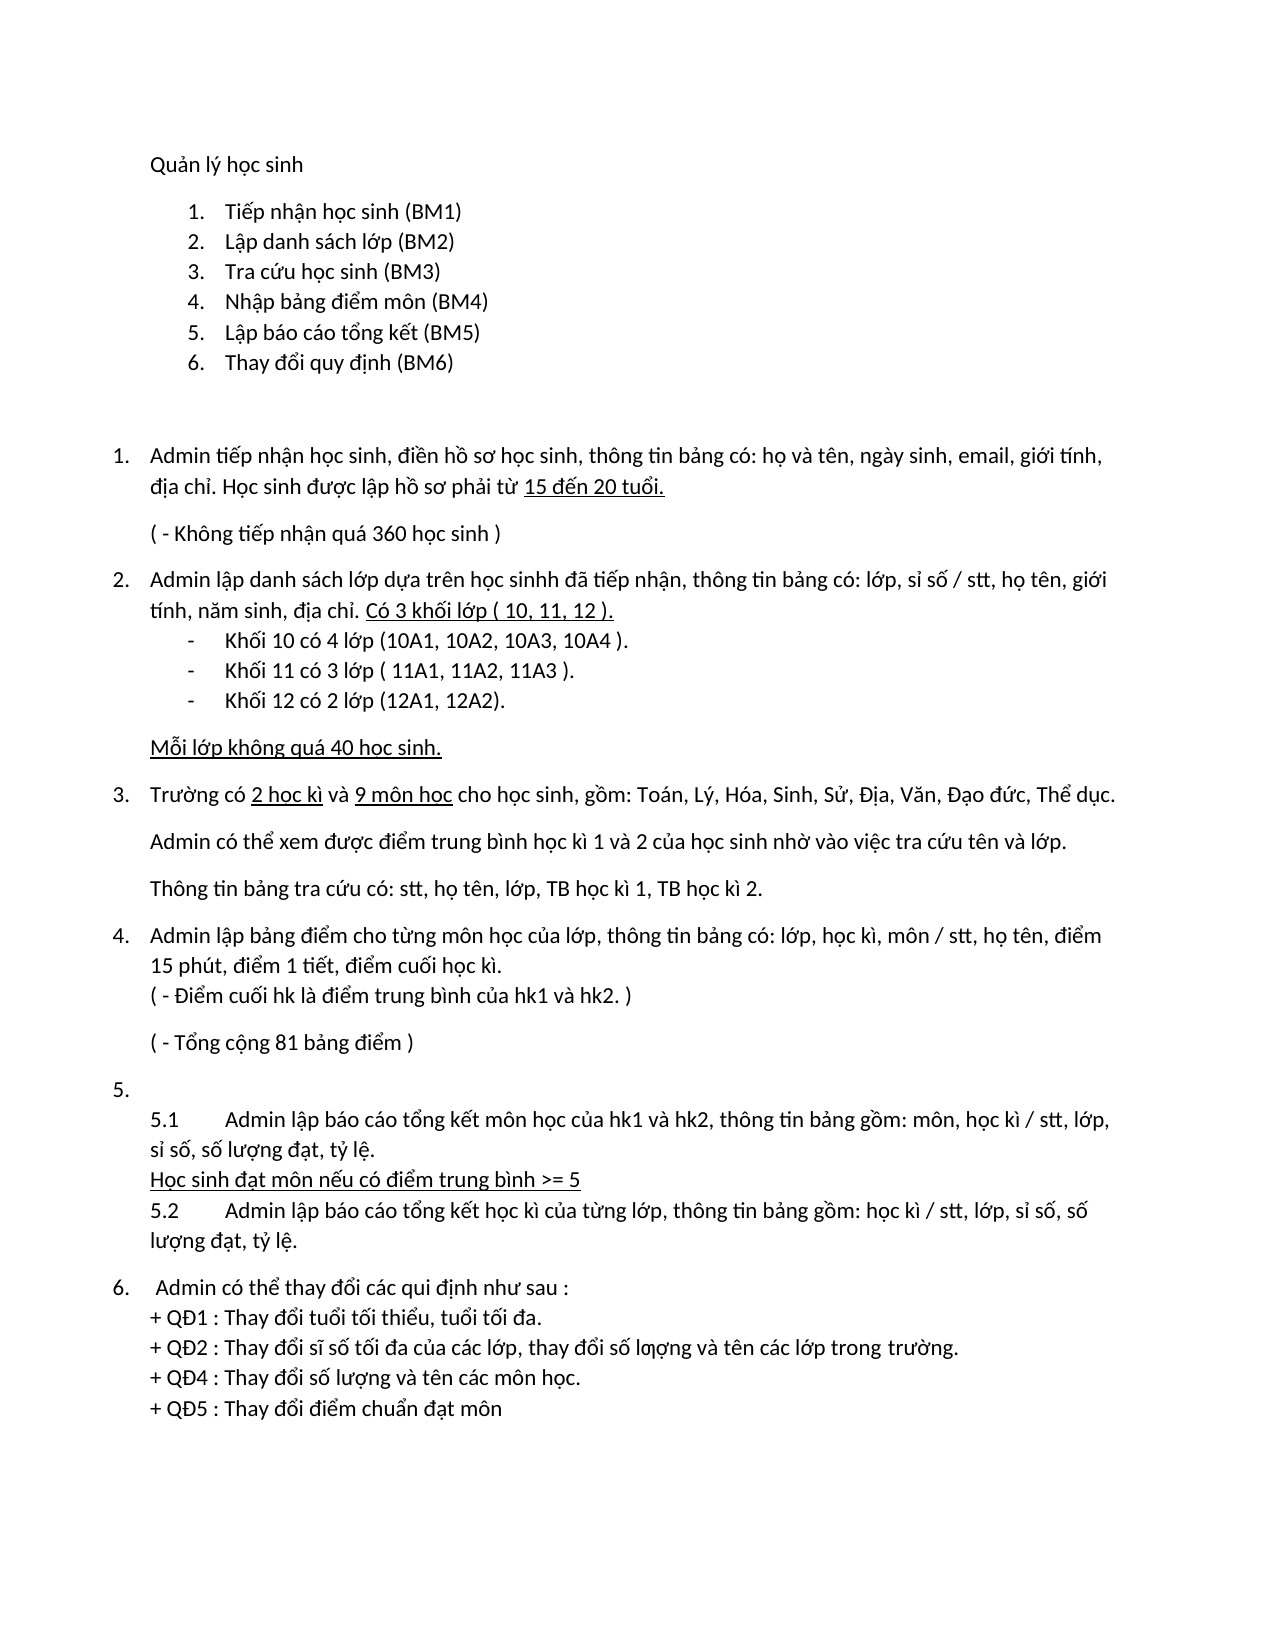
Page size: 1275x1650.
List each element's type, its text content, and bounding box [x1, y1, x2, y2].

list Admin lập danh sách lớp dựa trên học sinhh đã tiếp nhận, thông tin bảng có: lớp, sỉ số / stt, họ tên, giới tính, năm sinh, địa chỉ. Có 3 khối lớp ( 10, 11, 12 ). [112, 566, 1125, 624]
list Khối 10 có 4 lớp (10A1, 10A2, 10A3, 10A4 ). [187, 626, 1125, 654]
text 6. Admin có thể thay đổi các qui định như sau : + QĐ1 : Thay đổi tuổi tối thiểu, tuổi tối đa. + QĐ2 : Thay đổi sĩ số tối đa của các lớp, thay đổi số lƣợng và tên các lớp trong trường. + QĐ4 : Thay đổi số lượng và tên các môn học. + QĐ5 : Thay đổi điểm chuẩn đạt môn [112, 1273, 1125, 1422]
list 5.1 Admin lập báo cáo tổng kết môn học của hk1 và hk2, thông tin bảng gồm: môn, học kì / stt, lớp, sỉ số, số lượng đạt, tỷ lệ. [150, 1105, 1125, 1163]
list Admin lập bảng điểm cho từng môn học của lớp, thông tin bảng có: lớp, học kì, môn / stt, họ tên, điểm 15 phút, điểm 1 tiết, điểm cuối học kì. [112, 921, 1125, 979]
list Tiếp nhận học sinh (BM1) [187, 197, 1125, 225]
list Lập danh sách lớp (BM2) [187, 227, 1125, 255]
list Thay đổi quy định (BM6) [187, 348, 1125, 376]
text Thông tin bảng tra cứu có: stt, họ tên, lớp, TB học kì 1, TB học kì 2. [150, 874, 1125, 902]
list Khối 12 có 2 lớp (12A1, 12A2). [187, 686, 1125, 714]
text Admin có thể xem được điểm trung bình học kì 1 và 2 của học sinh nhờ vào việc tra cứu tên và lớp. [150, 827, 1125, 855]
list Nhập bảng điểm môn (BM4) [187, 287, 1125, 316]
list ( - Điểm cuối hk là điểm trung bình của hk1 và hk2. ) [150, 981, 1125, 1009]
list Trường có 2 học kì và 9 môn học cho học sinh, gồm: Toán, Lý, Hóa, Sinh, Sử, Địa, Văn, Đạo đức, Thể dục. [112, 780, 1125, 808]
text ( - Tổng cộng 81 bảng điểm ) [150, 1028, 1125, 1056]
list Admin tiếp nhận học sinh, điền hồ sơ học sinh, thông tin bảng có: họ và tên, ngày sinh, email, giới tính, địa chỉ. Học sinh được lập hồ sơ phải từ 15 đến 20 tuổi. [112, 442, 1125, 500]
text ( - Không tiếp nhận quá 360 học sinh ) [150, 519, 1125, 547]
list Tra cứu học sinh (BM3) [187, 257, 1125, 285]
list Lập báo cáo tổng kết (BM5) [187, 318, 1125, 346]
list Khối 11 có 3 lớp ( 11A1, 11A2, 11A3 ). [187, 656, 1125, 684]
text Mỗi lớp không quá 40 học sinh. [150, 733, 1125, 761]
list 5.2 Admin lập báo cáo tổng kết học kì của từng lớp, thông tin bảng gồm: học kì / stt, lớp, sỉ số, số lượng đạt, tỷ lệ. [150, 1196, 1125, 1254]
list Học sinh đạt môn nếu có điểm trung bình >= 5 [150, 1166, 1125, 1194]
text Quản lý học sinh [150, 150, 1125, 178]
